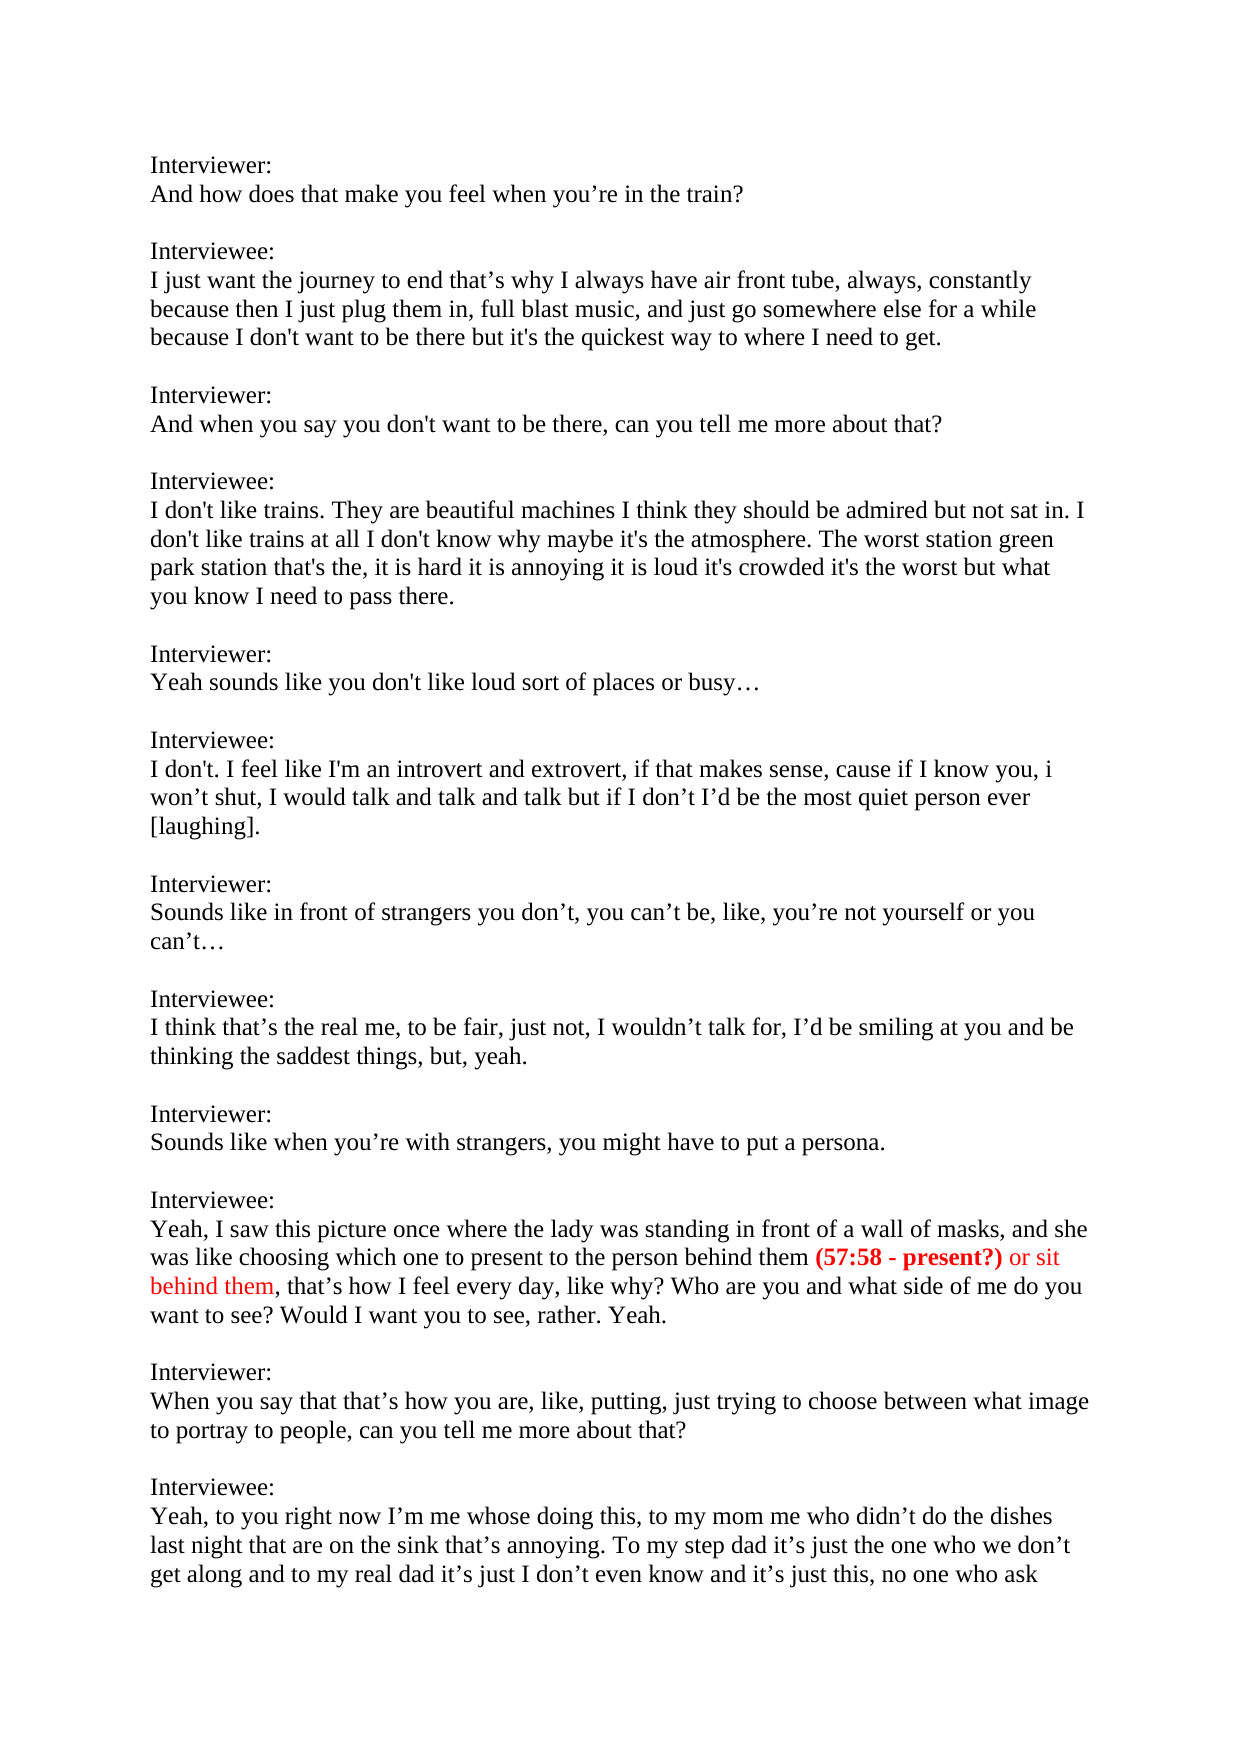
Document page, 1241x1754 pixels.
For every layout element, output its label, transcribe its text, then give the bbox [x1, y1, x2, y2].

text Interviewer: [150, 150, 1090, 179]
text And when you say you don't want to be there, can you tell me more about that? [150, 409, 1090, 437]
text Interviewee: [150, 466, 1090, 495]
text Interviewee: [150, 1185, 1090, 1214]
text And how does that make you feel when you’re in the train? [150, 179, 1090, 207]
text Interviewee: [150, 725, 1090, 754]
text When you say that that’s how you are, like, putting, just trying to choose between what image to portray to people, can you tell me more about that? [150, 1386, 1090, 1444]
text I don't like trains. They are beautiful machines I think they should be admired but not sat in. I don't like trains at all I don't know why maybe it's the atmosphere. The worst station green park station that's the, it is hard it is annoying it is loud it's crowded it's the worst but what you know I need to pass there. [150, 495, 1090, 610]
text Interviewee: [150, 1472, 1090, 1501]
text I just want the journey to end that’s why I always have air front tube, always, constantly because then I just plug them in, full blast music, and just go somewhere else for a while because I don't want to be there but it's the quickest way to where I need to get. [150, 265, 1090, 351]
text I think that’s the real me, to be fair, just not, I wouldn’t talk for, I’d be smiling at you and be thinking the saddest things, but, yeah. [150, 1012, 1090, 1070]
text Interviewer: [150, 639, 1090, 667]
text Interviewer: [150, 1357, 1090, 1386]
text Interviewer: [150, 1099, 1090, 1127]
text I don't. I feel like I'm an introvert and extrovert, if that makes sense, cause if I know you, i won’t shut, I would talk and talk and talk but if I don’t I’d be the most quiet person ever [laughing]. [150, 754, 1090, 840]
text Interviewer: [150, 380, 1090, 409]
text Yeah, I saw this picture once where the lady was standing in front of a wall of masks, and she was like choosing which one to present to the person behind them (57:58 - present?) or sit behind them, that’s how I feel every day, like why? Who are you and what side of me do you want to see? Would I want you to see, rather. Yeah. [150, 1214, 1090, 1329]
text Interviewee: [150, 984, 1090, 1012]
text Interviewer: [150, 869, 1090, 897]
text Sounds like in front of strangers you don’t, you can’t be, like, you’re not yourself or you can’t… [150, 897, 1090, 955]
text Interviewee: [150, 236, 1090, 265]
text Yeah sounds like you don't like loud sort of places or busy… [150, 667, 1090, 696]
text Sounds like when you’re with strangers, you might have to put a persona. [150, 1127, 1090, 1156]
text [150, 1501, 1090, 1587]
